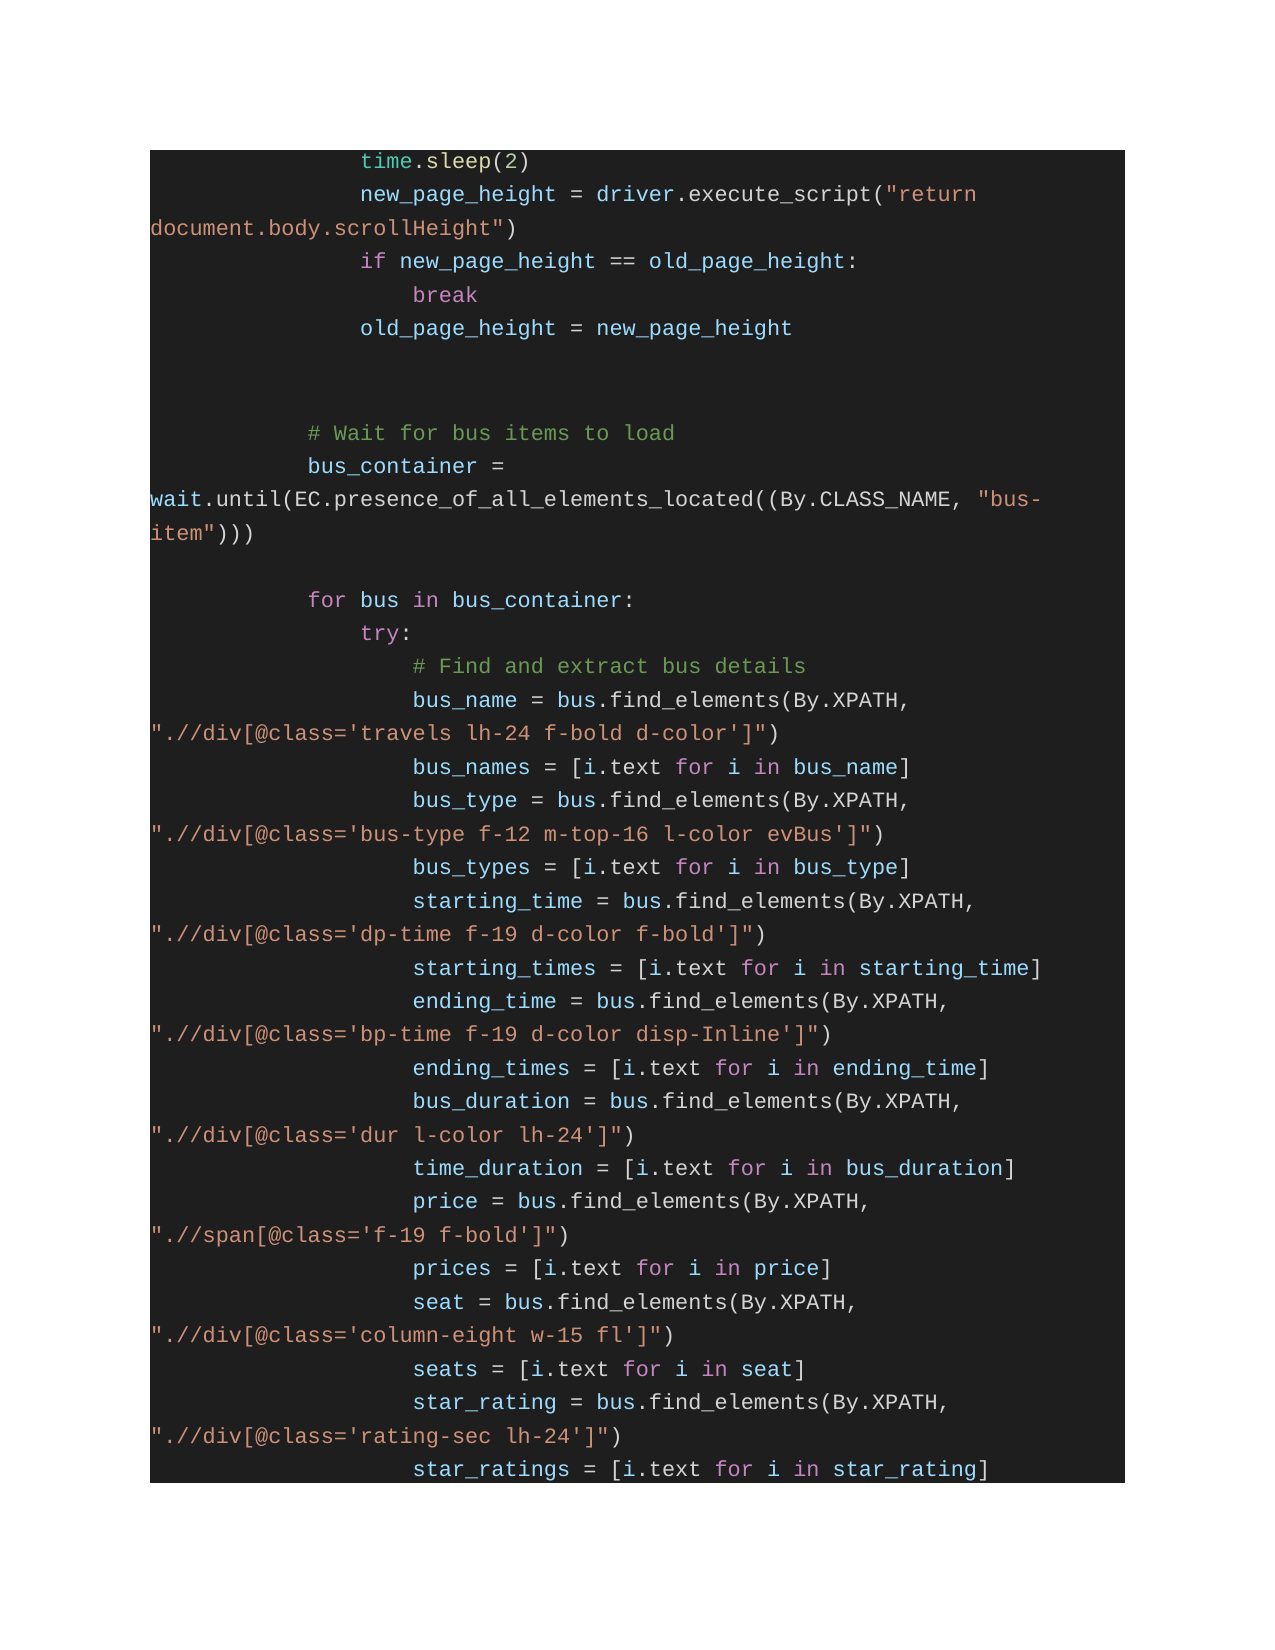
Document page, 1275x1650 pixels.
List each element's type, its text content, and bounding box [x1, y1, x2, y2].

text star_ratings = [i.text for i in star_rating] [150, 1458, 1125, 1483]
text # Wait for bus items to load [150, 422, 1125, 446]
text old_page_height = new_page_height [150, 317, 1125, 342]
text seats = [i.text for i in seat] [150, 1358, 1125, 1383]
text price = bus.find_elements(By.XPATH, ".//span[@class='f-19 f-bold']") [150, 1191, 1125, 1249]
text if new_page_height == old_page_height: [150, 250, 1125, 275]
text try: [150, 622, 1125, 647]
text star_rating = bus.find_elements(By.XPATH, ".//div[@class='rating-sec lh-24']") [150, 1391, 1125, 1449]
text bus_container = wait.until(EC.presence_of_all_elements_located((By.CLASS_NAME, "bus-item"))) [150, 455, 1125, 547]
text bus_types = [i.text for i in bus_type] [150, 856, 1125, 881]
text for bus in bus_container: [150, 589, 1125, 614]
text time.sleep(2) [150, 150, 1125, 175]
text seat = bus.find_elements(By.XPATH, ".//div[@class='column-eight w-15 fl']") [150, 1291, 1125, 1349]
text bus_names = [i.text for i in bus_name] [150, 756, 1125, 781]
text # Find and extract bus details [150, 656, 1125, 681]
text bus_name = bus.find_elements(By.XPATH, ".//div[@class='travels lh-24 f-bold d-color']") [150, 689, 1125, 747]
text time_duration = [i.text for i in bus_duration] [150, 1157, 1125, 1182]
text new_page_height = driver.execute_script("return document.body.scrollHeight") [150, 183, 1125, 242]
text starting_times = [i.text for i in starting_time] [150, 957, 1125, 981]
text break [150, 284, 1125, 308]
text bus_type = bus.find_elements(By.XPATH, ".//div[@class='bus-type f-12 m-top-16 l-color evBus']") [150, 789, 1125, 848]
text prices = [i.text for i in price] [150, 1258, 1125, 1282]
text ending_time = bus.find_elements(By.XPATH, ".//div[@class='bp-time f-19 d-color disp-Inline']") [150, 990, 1125, 1048]
text ending_times = [i.text for i in ending_time] [150, 1057, 1125, 1082]
text bus_duration = bus.find_elements(By.XPATH, ".//div[@class='dur l-color lh-24']") [150, 1090, 1125, 1149]
text starting_time = bus.find_elements(By.XPATH, ".//div[@class='dp-time f-19 d-color f-bold']") [150, 890, 1125, 948]
